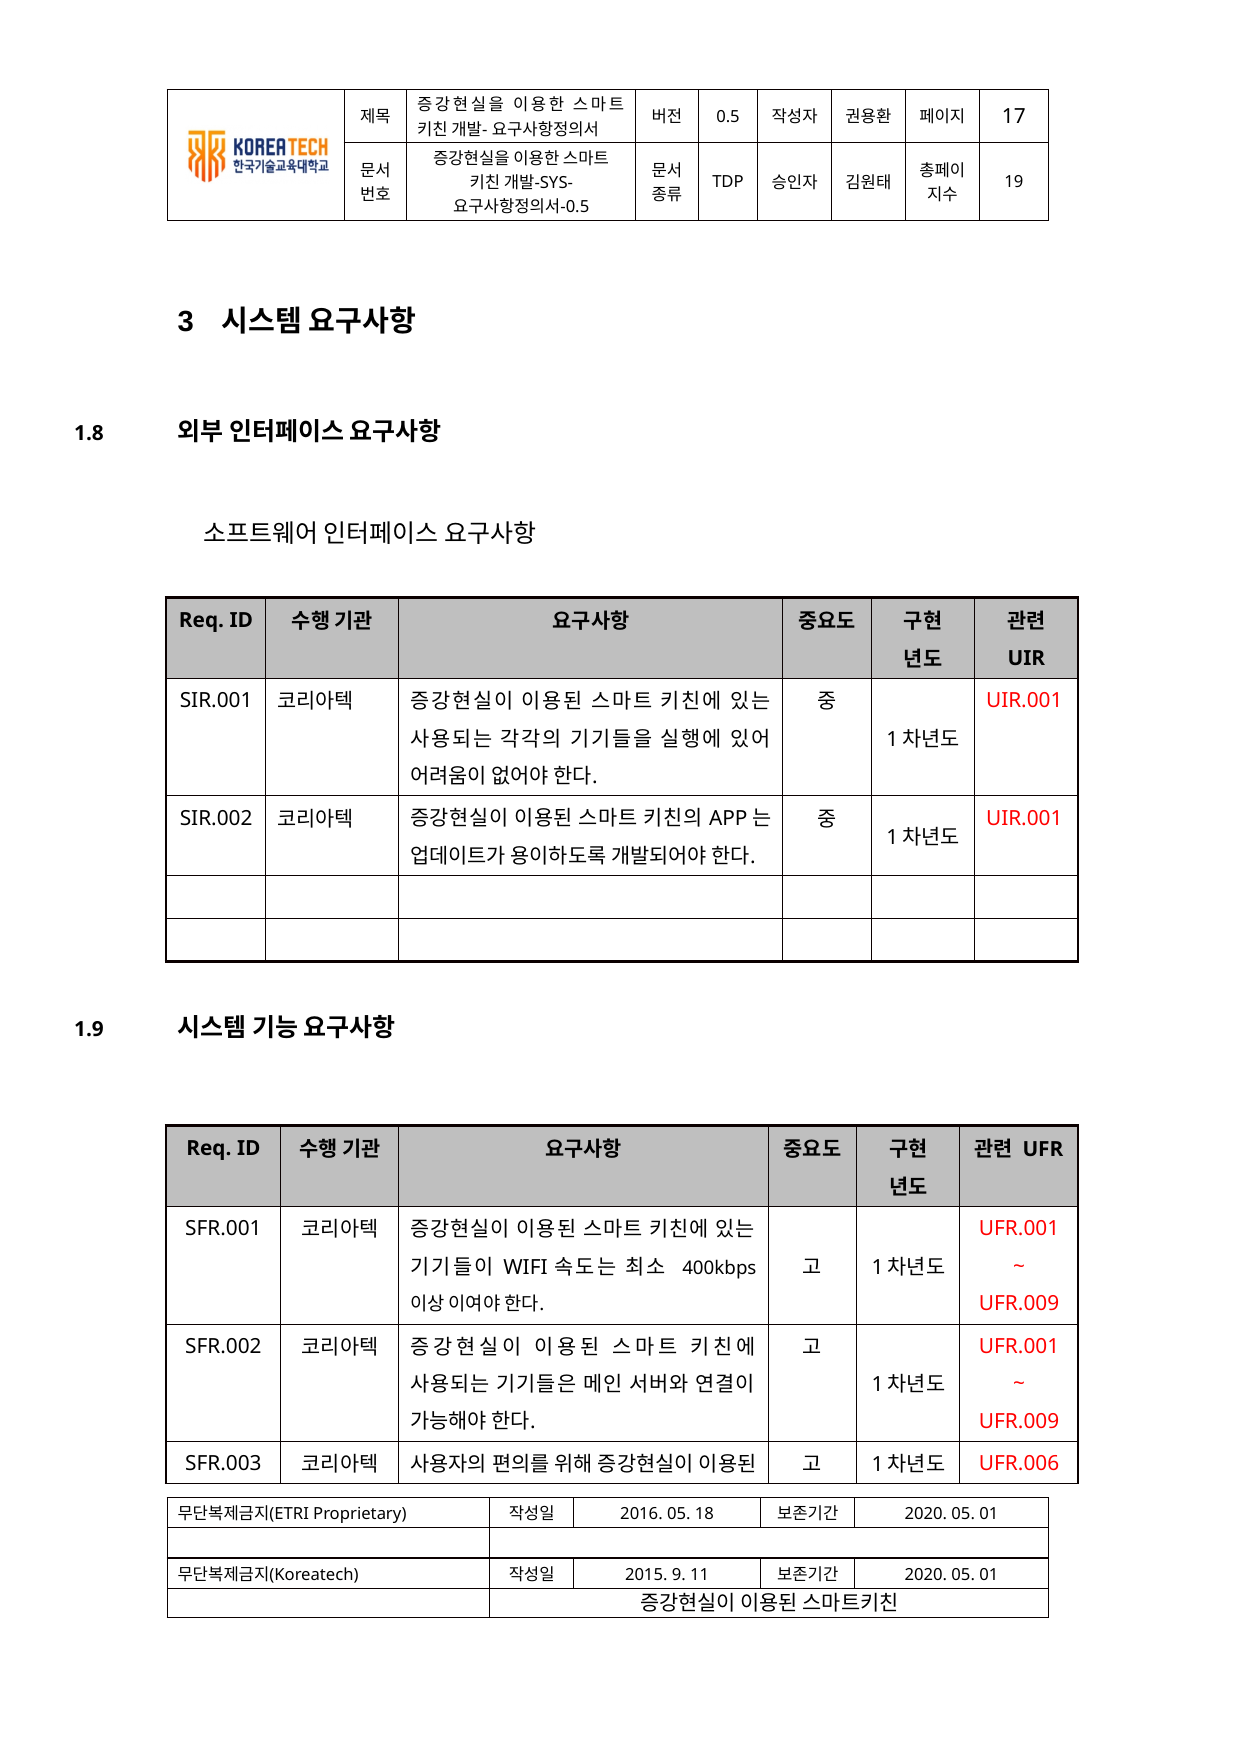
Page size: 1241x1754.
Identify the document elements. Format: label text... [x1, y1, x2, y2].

table_cell 고 [769, 1325, 856, 1441]
table_header Req. ID [167, 1127, 280, 1206]
table_cell 중 [783, 796, 871, 875]
table_cell SIR.002 [167, 796, 265, 875]
table_cell SFR.003 [167, 1442, 280, 1483]
table_cell [266, 919, 398, 960]
subtitle 시스템 요구사항 [169, 279, 1071, 356]
table_cell 코리아텍 [281, 1207, 398, 1323]
table_header 요구사항 [399, 599, 782, 678]
picture [185, 125, 330, 184]
table_header 관련 UFR [960, 1127, 1077, 1206]
table_cell SIR.001 [167, 679, 265, 795]
table_cell 1차년도 [857, 1207, 959, 1323]
table_cell 1차년도 [857, 1325, 959, 1441]
table_cell UFR.001 ~ UFR.009 [960, 1207, 1077, 1323]
table_header 요구사항 [399, 1127, 768, 1206]
table_cell 증강현실이 이용된 스마트 키친에 있는 기기들이 WIFI속도는 최소 400kbps이상 이여야 한다. [399, 1207, 768, 1323]
table_cell [399, 919, 782, 960]
table_cell [266, 876, 398, 918]
table_cell 코리아텍 [281, 1442, 398, 1483]
table_cell 1차년도 [872, 796, 974, 875]
table_cell [167, 919, 265, 960]
table_cell 1차년도 [857, 1442, 959, 1483]
table_header 중요도 [783, 599, 871, 678]
table_cell [872, 876, 974, 918]
table_cell [167, 876, 265, 918]
table_cell [783, 919, 871, 960]
subtitle 소프트웨어 인터페이스 요구사항 [188, 511, 1071, 553]
table_cell 코리아텍 [266, 679, 398, 795]
table_cell 고 [769, 1442, 856, 1483]
table_header Req. ID [167, 599, 265, 678]
table_cell UIR.001 [975, 796, 1077, 875]
table_cell [399, 876, 782, 918]
table_cell 고 [769, 1207, 856, 1323]
table_header 수행 기관 [281, 1127, 398, 1206]
table_cell 1차년도 [872, 679, 974, 795]
table_cell 사용자의 편의를 위해 증강현실이 이용된 스마트키친의 모든 기능들은 사용자 설정을 통해 변경될 수 있어야 한다. [399, 1442, 768, 1483]
table_cell 코리아텍 [266, 796, 398, 875]
table_cell [872, 919, 974, 960]
table_cell 증강현실이 이용된 스마트 키친에 있는 사용되는 각각의 기기들을 실행에 있어 어려움이 없어야 한다. [399, 679, 782, 795]
table_header 중요도 [769, 1127, 856, 1206]
table_header 수행 기관 [266, 599, 398, 678]
table_cell 중 [783, 679, 871, 795]
table_cell 코리아텍 [281, 1325, 398, 1441]
table_cell 증강현실이 이용된 스마트 키친에 사용되는 기기들은 메인 서버와 연결이 가능해야 한다. [399, 1325, 768, 1441]
table_cell [975, 919, 1077, 960]
table_cell [975, 876, 1077, 918]
table_cell 증강현실이 이용된 스마트 키친의 APP는 업데이트가 용이하도록 개발되어야 한다. [399, 796, 782, 875]
table_header 구현 년도 [857, 1127, 959, 1206]
table_cell SFR.001 [167, 1207, 280, 1323]
subtitle 시스템 기능 요구사항 [66, 1004, 1071, 1046]
table_cell UIR.001 [975, 679, 1077, 795]
table_header 관련 UIR [975, 599, 1077, 678]
table_cell SFR.002 [167, 1325, 280, 1441]
table_cell UFR.001 ~ UFR.009 [960, 1325, 1077, 1441]
table_cell UFR.006 [960, 1442, 1077, 1483]
table_header 구현 년도 [872, 599, 974, 678]
table_cell [783, 876, 871, 918]
subtitle 외부 인터페이스 요구사항 [66, 408, 1071, 450]
